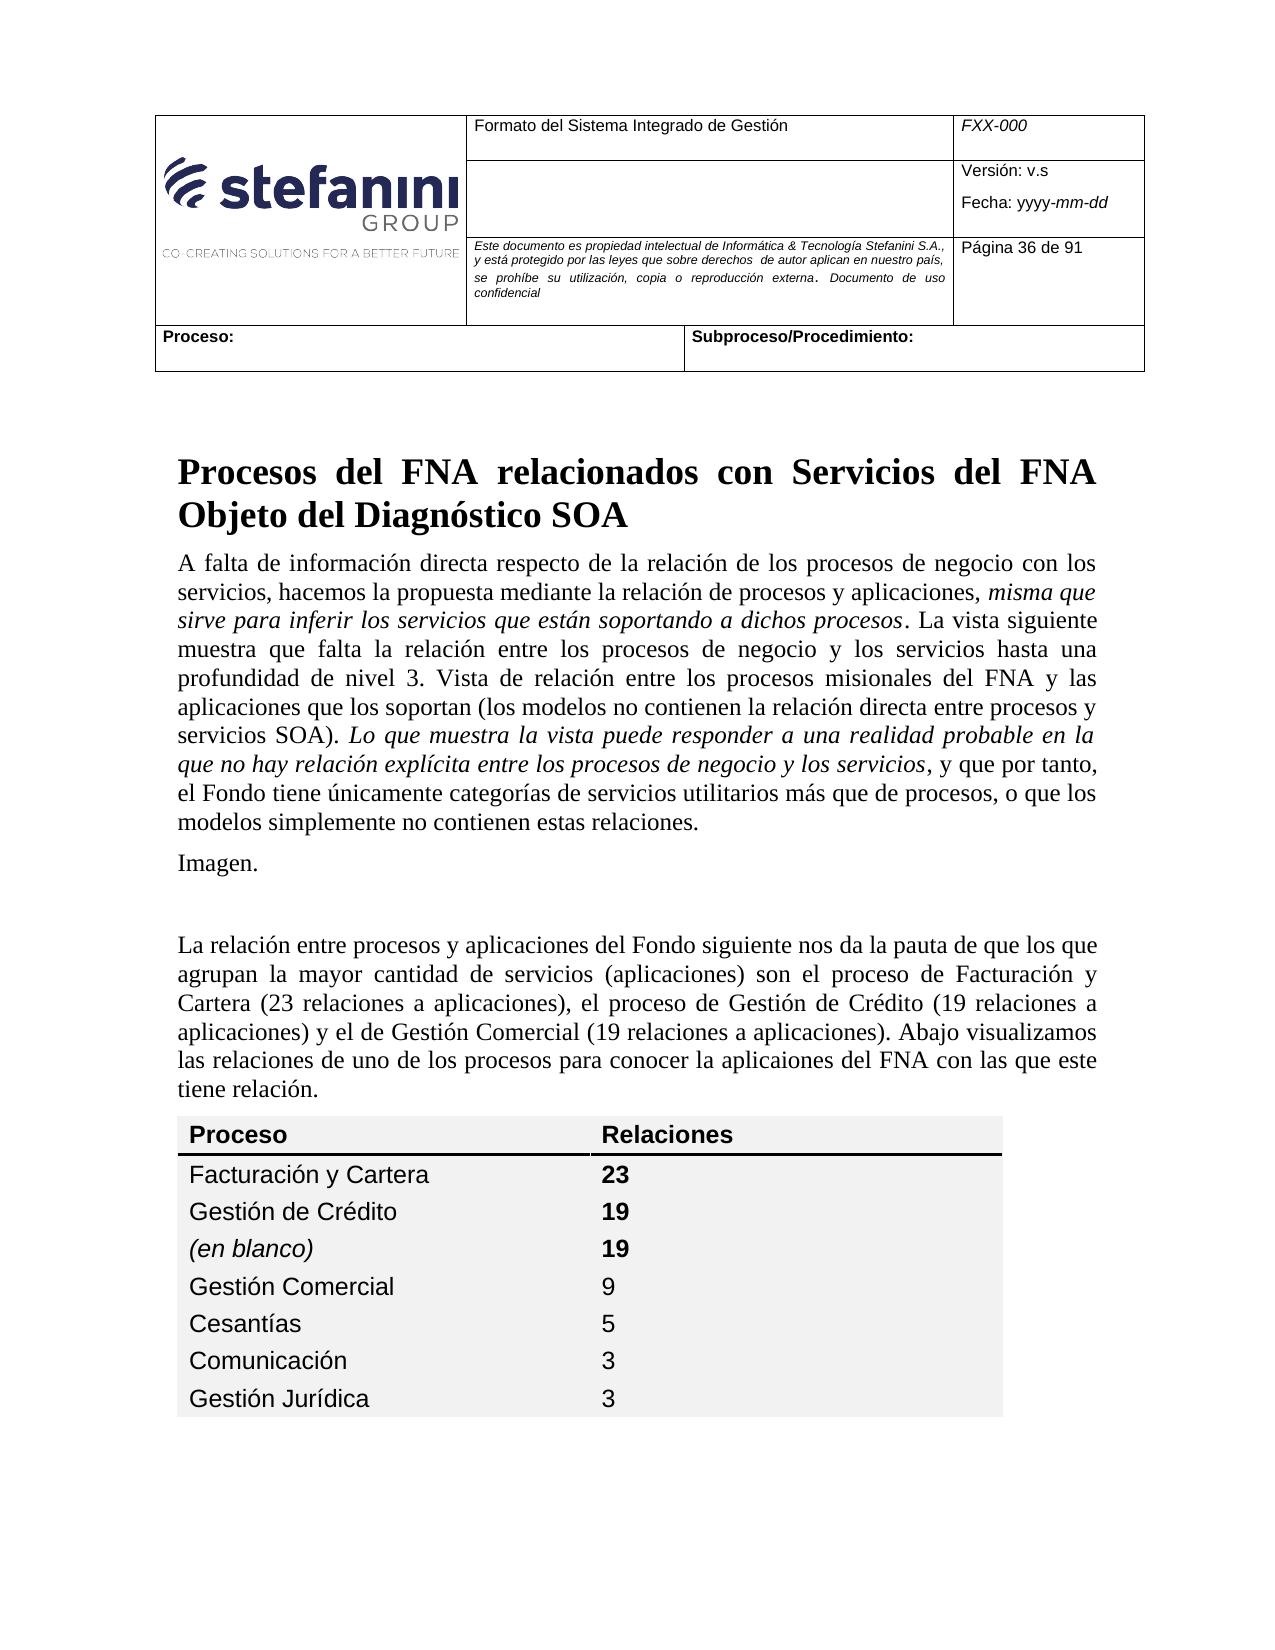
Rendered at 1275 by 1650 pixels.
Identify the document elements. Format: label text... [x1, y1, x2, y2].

table_cell Gestión de Crédito [178, 1193, 590, 1229]
table_cell Gestión Jurídica [178, 1380, 590, 1416]
table_cell 3 [591, 1380, 1002, 1416]
table_cell Gestión Comercial [178, 1268, 590, 1304]
table_cell 9 [591, 1268, 1002, 1304]
table_cell 19 [591, 1193, 1002, 1229]
table_cell Cesantías [178, 1305, 590, 1341]
table_cell 5 [591, 1305, 1002, 1341]
picture [162, 157, 460, 261]
text Imagen. [177, 848, 1098, 877]
table_cell Comunicación [178, 1343, 590, 1379]
table_cell Facturación y Cartera [178, 1156, 590, 1192]
table_header Relaciones [591, 1117, 1002, 1153]
table_cell (en blanco) [178, 1231, 590, 1267]
table_cell 3 [591, 1343, 1002, 1379]
text A falta de información directa respecto de la relación de los procesos de negocio con los servicios, hacemos la propuesta mediante la relación de procesos y aplicaciones, misma que sirve para inferir los servicios que están soportando a dichos procesos. La vista siguiente muestra que falta la relación entre los procesos de negocio y los servicios hasta una profundidad de nivel 3. Vista de relación entre los procesos misionales del FNA y las aplicaciones que los soportan (los modelos no contienen la relación directa entre procesos y servicios SOA). Lo que muestra la vista puede responder a una realidad probable en la que no hay relación explícita entre los procesos de negocio y los servicios, y que por tanto, el Fondo tiene únicamente categorías de servicios utilitarios más que de procesos, o que los modelos simplemente no contienen estas relaciones. [177, 548, 1098, 836]
subtitle Procesos del FNA relacionados con Servicios del FNA Objeto del Diagnóstico SOA [177, 449, 1098, 536]
table_header Proceso [178, 1117, 590, 1153]
text La relación entre procesos y aplicaciones del Fondo siguiente nos da la pauta de que los que agrupan la mayor cantidad de servicios (aplicaciones) son el proceso de Facturación y Cartera (23 relaciones a aplicaciones), el proceso de Gestión de Crédito (19 relaciones a aplicaciones) y el de Gestión Comercial (19 relaciones a aplicaciones). Abajo visualizamos las relaciones de uno de los procesos para conocer la aplicaiones del FNA con las que este tiene relación. [177, 931, 1098, 1103]
table_cell 19 [591, 1231, 1002, 1267]
table_cell 23 [591, 1156, 1002, 1192]
